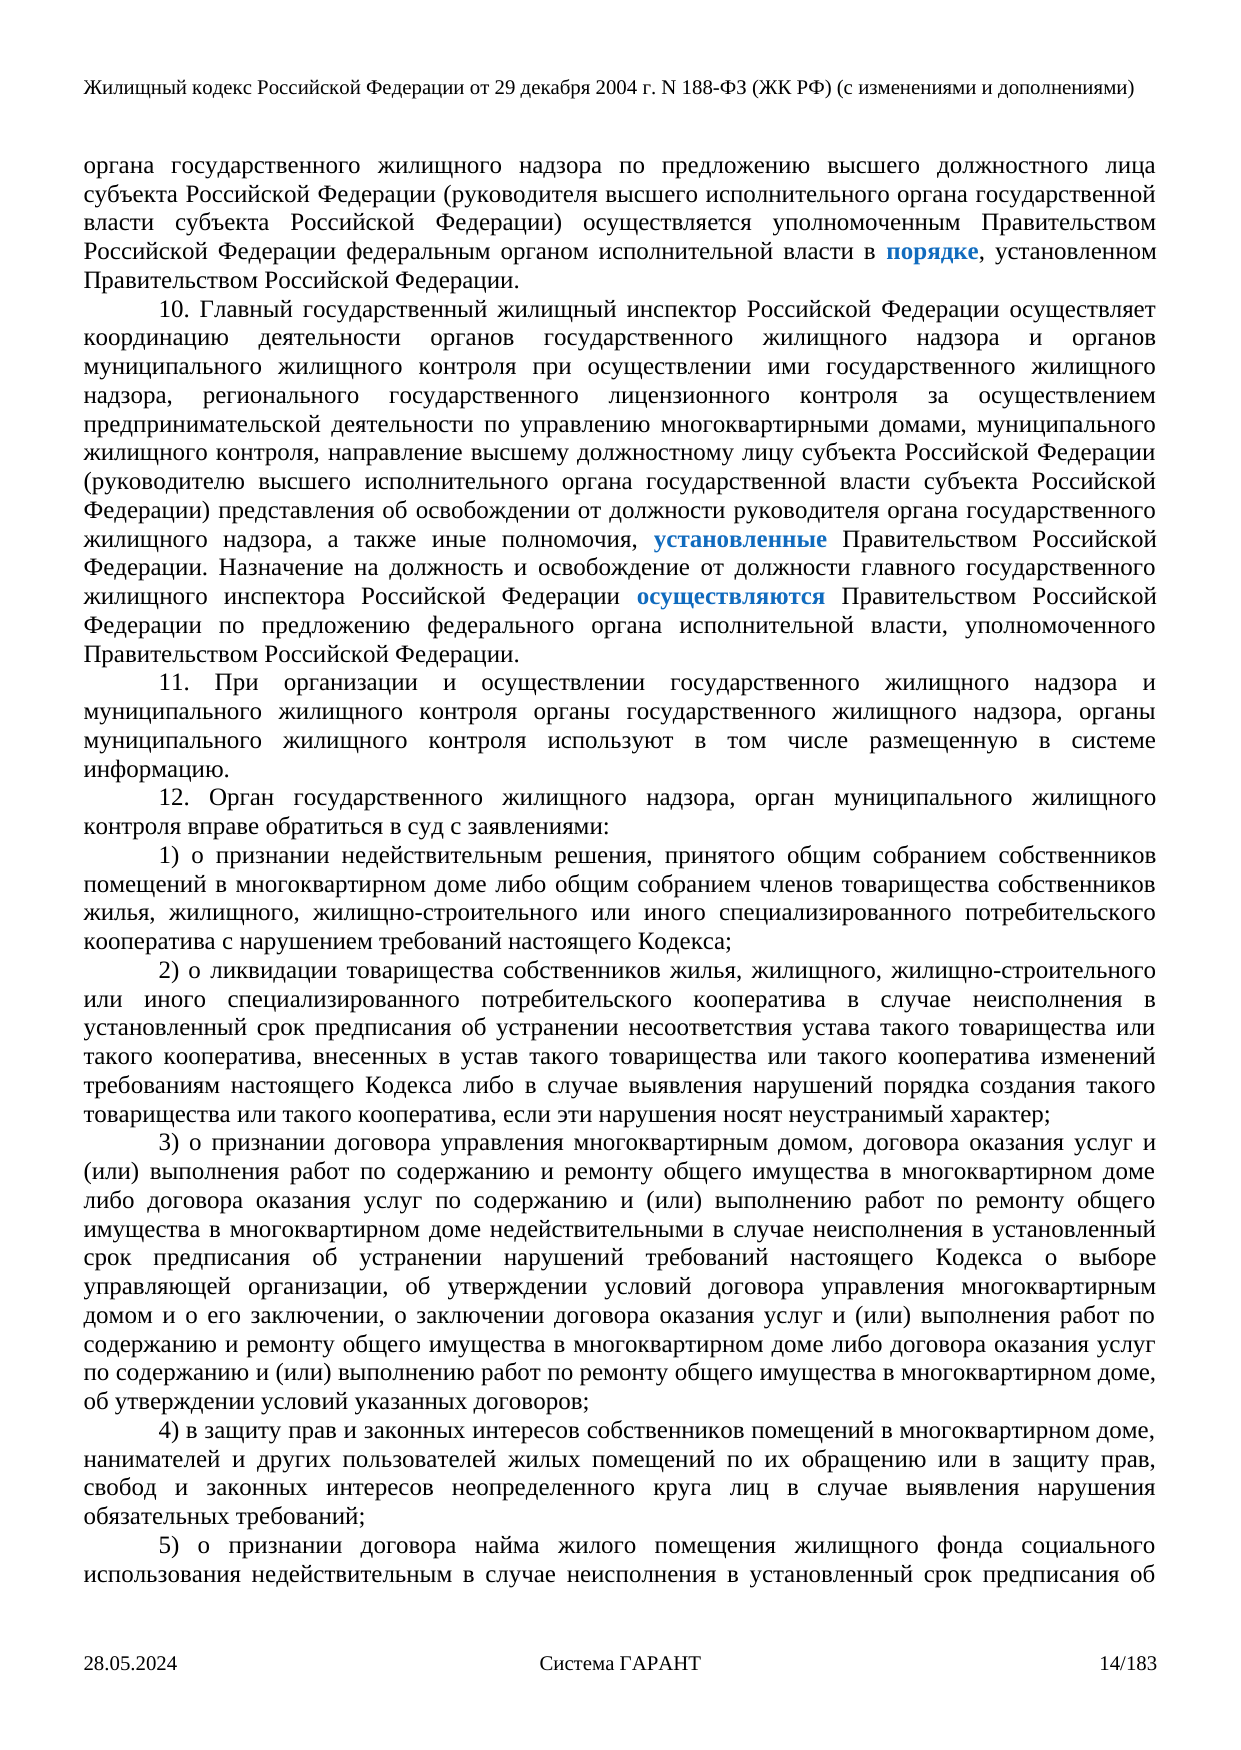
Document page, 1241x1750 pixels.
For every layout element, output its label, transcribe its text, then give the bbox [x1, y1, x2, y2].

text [83, 1530, 1157, 1587]
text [83, 150, 1157, 294]
text 3) о признании договора управления многоквартирным домом, договора оказания услуг и (или) выполнения работ по содержанию и ремонту общего имущества в многоквартирном доме либо договора оказания услуг по содержанию и (или) выполнению работ по ремонту общего имущества в многоквартирном доме недействительными в случае неисполнения в установленный срок предписания об устранении нарушений требований настоящего Кодекса о выборе управляющей организации, об утверждении условий договора управления многоквартирным домом и о его заключении, о заключении договора оказания услуг и (или) выполнения работ по содержанию и ремонту общего имущества в многоквартирном доме либо договора оказания услуг по содержанию и (или) выполнению работ по ремонту общего имущества в многоквартирном доме, об утверждении условий указанных договоров; [83, 1127, 1157, 1415]
text 4) в защиту прав и законных интересов собственников помещений в многоквартирном доме, нанимателей и других пользователей жилых помещений по их обращению или в защиту прав, свобод и законных интересов неопределенного круга лиц в случае выявления нарушения обязательных требований; [83, 1415, 1157, 1530]
text 11. При организации и осуществлении государственного жилищного надзора и муниципального жилищного контроля органы государственного жилищного надзора, органы муниципального жилищного контроля используют в том числе размещенную в системе информацию. [83, 667, 1157, 782]
text 2) о ликвидации товарищества собственников жилья, жилищного, жилищно-строительного или иного специализированного потребительского кооператива в случае неисполнения в установленный срок предписания об устранении несоответствия устава такого товарищества или такого кооператива, внесенных в устав такого товарищества или такого кооператива изменений требованиям настоящего Кодекса либо в случае выявления нарушений порядка создания такого товарищества или такого кооператива, если эти нарушения носят неустранимый характер; [83, 955, 1157, 1127]
text 10. Главный государственный жилищный инспектор Российской Федерации осуществляет координацию деятельности органов государственного жилищного надзора и органов муниципального жилищного контроля при осуществлении ими государственного жилищного надзора, регионального государственного лицензионного контроля за осуществлением предпринимательской деятельности по управлению многоквартирными домами, муниципального жилищного контроля, направление высшему должностному лицу субъекта Российской Федерации (руководителю высшего исполнительного органа государственной власти субъекта Российской Федерации) представления об освобождении от должности руководителя органа государственного жилищного надзора, а также иные полномочия, установленные Правительством Российской Федерации. Назначение на должность и освобождение от должности главного государственного жилищного инспектора Российской Федерации осуществляются Правительством Российской Федерации по предложению федерального органа исполнительной власти, уполномоченного Правительством Российской Федерации. [83, 294, 1157, 667]
text 1) о признании недействительным решения, принятого общим собранием собственников помещений в многоквартирном доме либо общим собранием членов товарищества собственников жилья, жилищного, жилищно-строительного или иного специализированного потребительского кооператива с нарушением требований настоящего Кодекса; [83, 840, 1157, 955]
text 12. Орган государственного жилищного надзора, орган муниципального жилищного контроля вправе обратиться в суд с заявлениями: [83, 782, 1157, 840]
